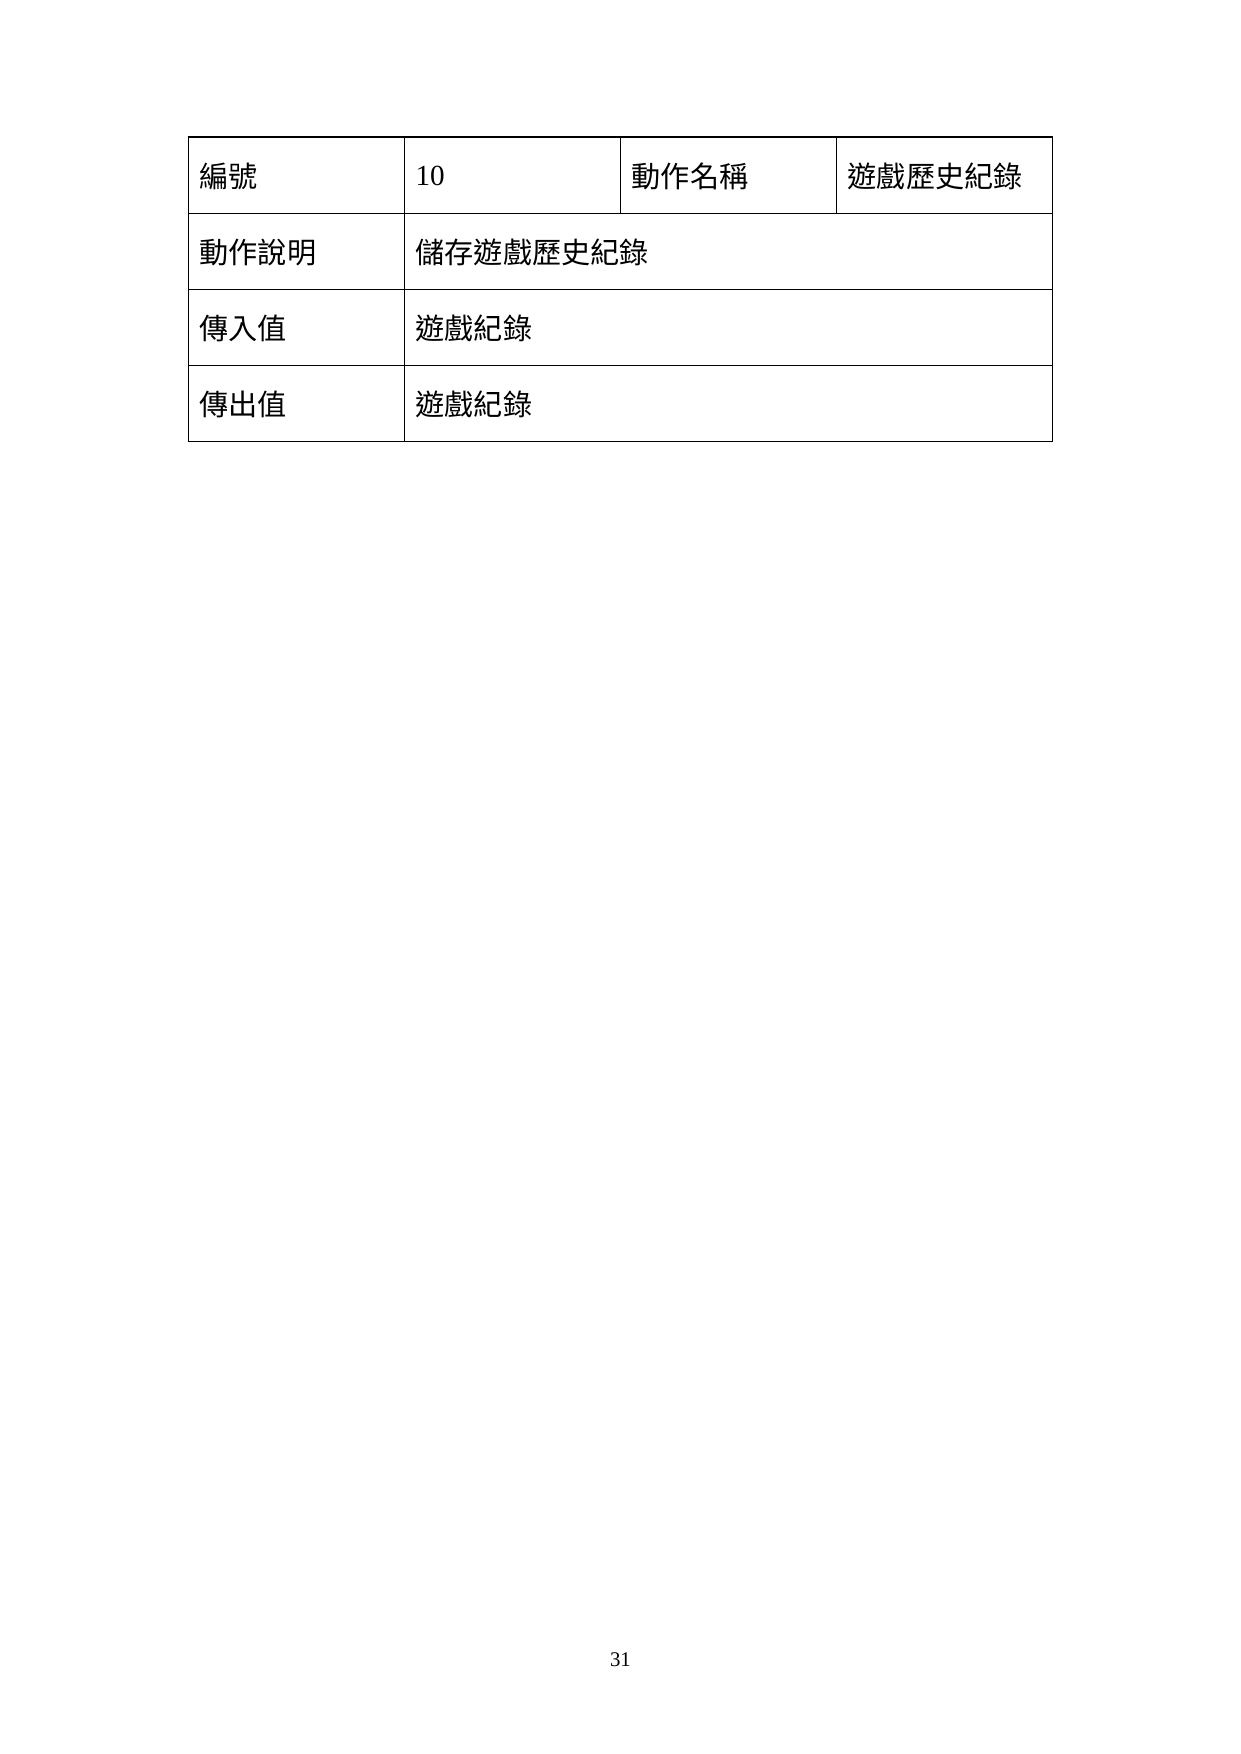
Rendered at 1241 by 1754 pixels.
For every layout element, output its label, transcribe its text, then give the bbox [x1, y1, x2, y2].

table_cell 傳出值 [189, 366, 404, 441]
table_header 遊戲歷史紀錄 [837, 138, 1052, 212]
table_header 動作名稱 [621, 138, 836, 212]
table_cell 動作說明 [189, 214, 404, 288]
table_header 10 [405, 138, 620, 212]
table_cell 遊戲紀錄 [405, 290, 1052, 364]
table_cell 傳入值 [189, 290, 404, 364]
table_header 編號 [189, 138, 404, 212]
table_cell 遊戲紀錄 [405, 366, 1052, 441]
table_cell 儲存遊戲歷史紀錄 [405, 214, 1052, 288]
